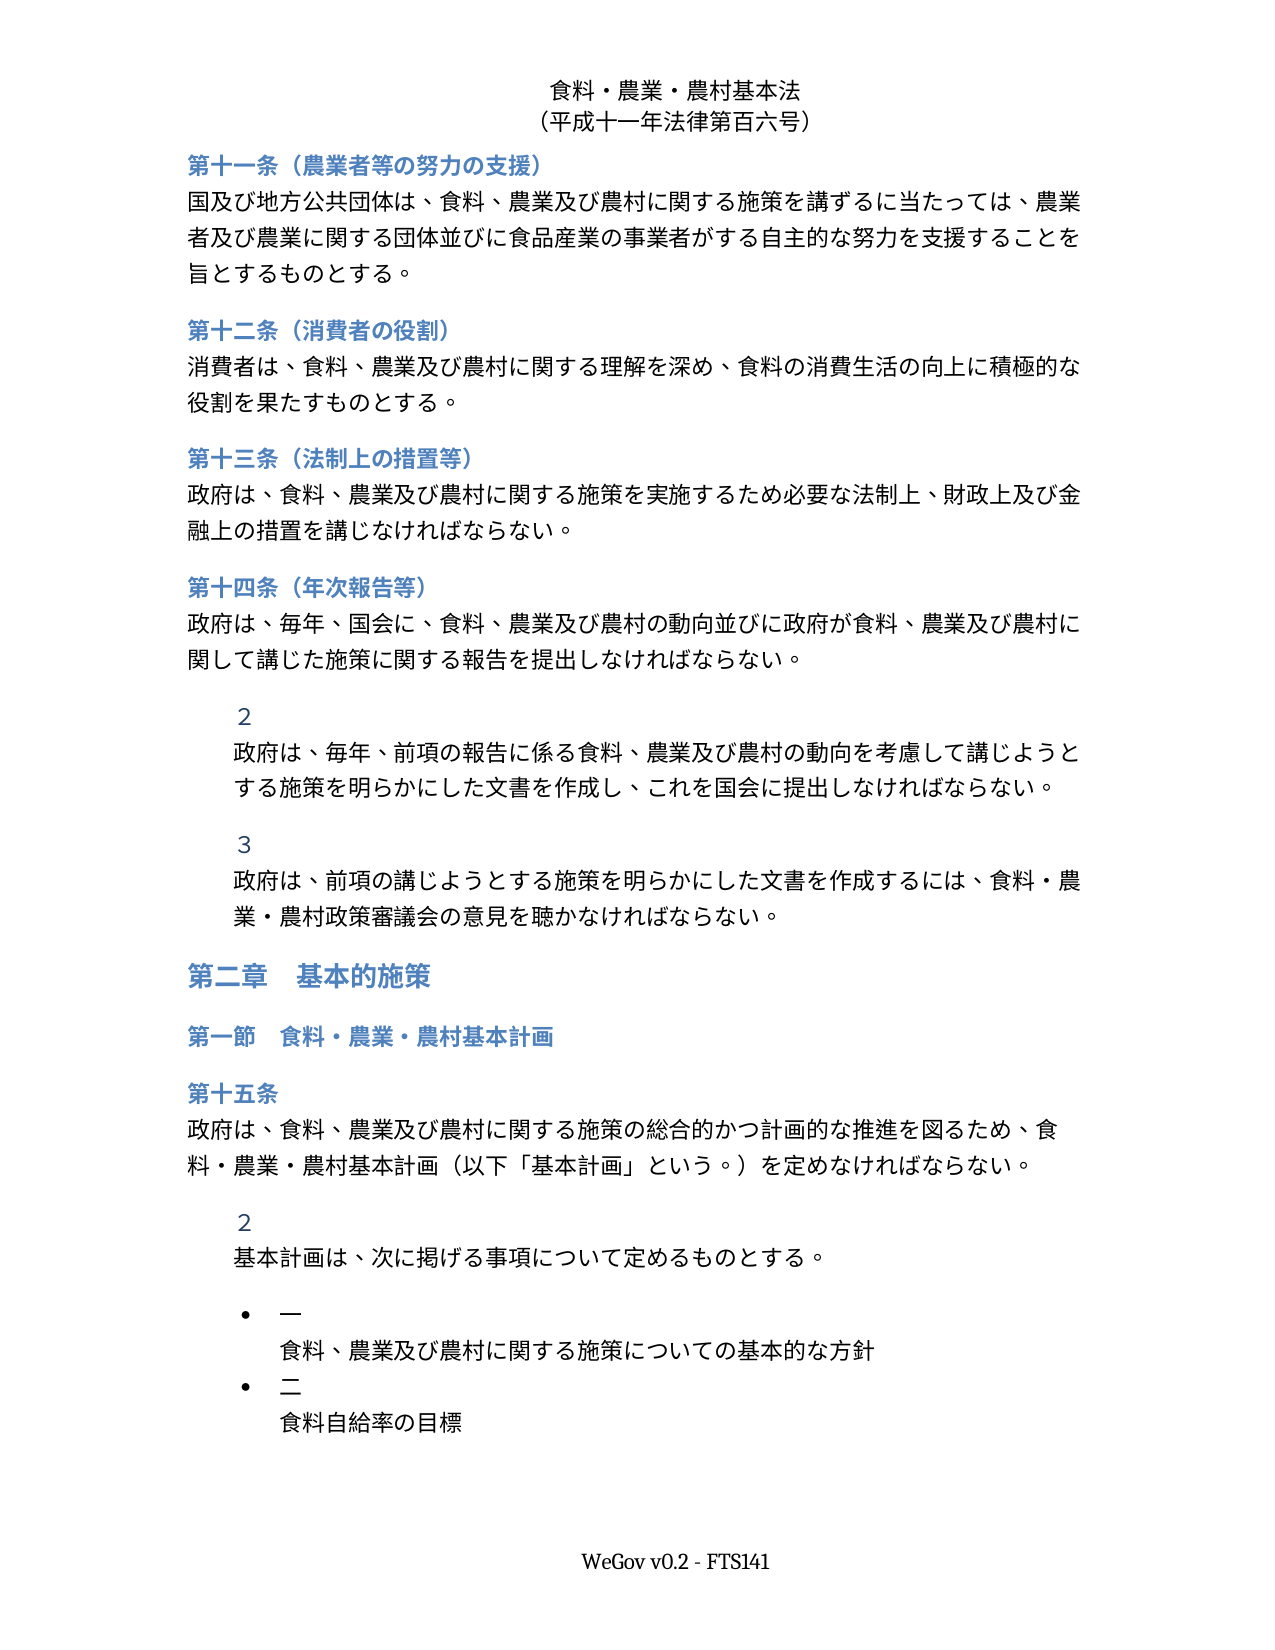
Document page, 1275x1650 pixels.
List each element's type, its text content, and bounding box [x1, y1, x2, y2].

text 政府は、食料、農業及び農村に関する施策を実施するため必要な法制上、財政上及び金融上の措置を講じなければならない。 [187, 479, 1087, 546]
text 消費者は、食料、農業及び農村に関する理解を深め、食料の消費生活の向上に積極的な役割を果たすものとする。 [187, 351, 1087, 418]
subtitle 第十二条（消費者の役割） [187, 314, 1087, 346]
subtitle 第十五条 [187, 1078, 1087, 1109]
text 基本計画は、次に掲げる事項について定めるものとする。 [233, 1242, 1087, 1274]
list 一 食料、農業及び農村に関する施策についての基本的な方針 [242, 1299, 1087, 1366]
subtitle 第十三条（法制上の措置等） [187, 443, 1087, 474]
list 二 食料自給率の目標 [242, 1371, 1087, 1438]
subtitle ２ [233, 701, 1087, 732]
text 政府は、食料、農業及び農村に関する施策の総合的かつ計画的な推進を図るため、食料・農業・農村基本計画（以下「基本計画」という。）を定めなければならない。 [187, 1114, 1087, 1181]
subtitle 第十一条（農業者等の努力の支援） [187, 150, 1087, 181]
text 政府は、毎年、前項の報告に係る食料、農業及び農村の動向を考慮して講じようとする施策を明らかにした文書を作成し、これを国会に提出しなければならない。 [233, 736, 1087, 804]
text 国及び地方公共団体は、食料、農業及び農村に関する施策を講ずるに当たっては、農業者及び農業に関する団体並びに食品産業の事業者がする自主的な努力を支援することを旨とするものとする。 [187, 186, 1087, 289]
subtitle 第一節 食料・農業・農村基本計画 [187, 1021, 1087, 1052]
subtitle ３ [233, 829, 1087, 860]
subtitle 第十四条（年次報告等） [187, 572, 1087, 603]
text 政府は、毎年、国会に、食料、農業及び農村の動向並びに政府が食料、農業及び農村に関して講じた施策に関する報告を提出しなければならない。 [187, 608, 1087, 675]
text 政府は、前項の講じようとする施策を明らかにした文書を作成するには、食料・農業・農村政策審議会の意見を聴かなければならない。 [233, 865, 1087, 932]
subtitle 第二章 基本的施策 [187, 958, 1087, 995]
subtitle ２ [233, 1206, 1087, 1238]
